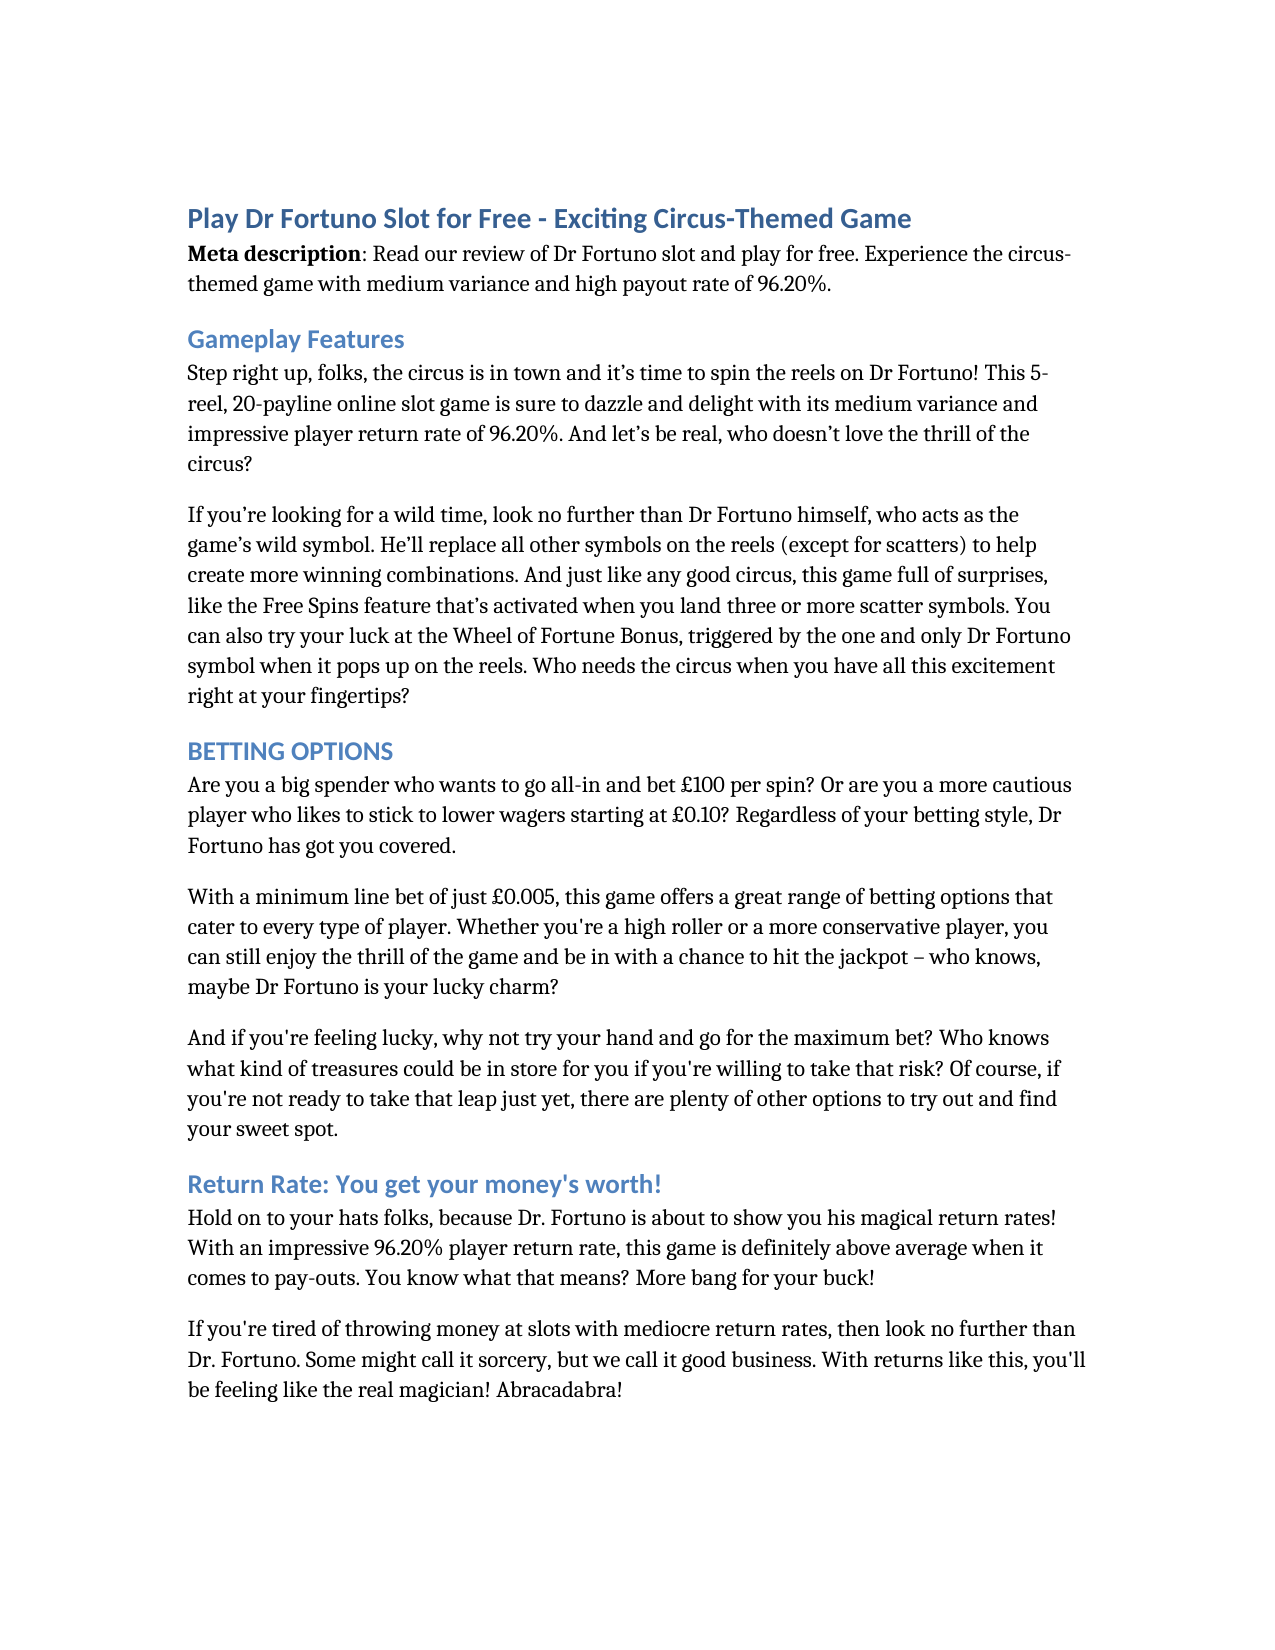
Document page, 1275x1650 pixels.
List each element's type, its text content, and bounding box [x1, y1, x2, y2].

text Are you a big spender who wants to go all-in and bet £100 per spin? Or are you a more cautious player who likes to stick to lower wagers starting at £0.10? Regardless of your betting style, Dr Fortuno has got you covered. [187, 772, 1087, 859]
text Meta description: Read our review of Dr Fortuno slot and play for free. Experience the circus-themed game with medium variance and high payout rate of 96.20%. [187, 241, 1087, 297]
text And if you're feeling lucky, why not try your hand and go for the maximum bet? Who knows what kind of treasures could be in store for you if you're willing to take that risk? Of course, if you're not ready to take that leap just yet, there are plenty of other options to try out and find your sweet spot. [187, 1025, 1087, 1142]
text If you’re looking for a wild time, look no further than Dr Fortuno himself, who acts as the game’s wild symbol. He’ll replace all other symbols on the reels (except for scatters) to help create more winning combinations. And just like any good circus, this game full of surprises, like the Free Spins feature that’s activated when you land three or more scatter symbols. You can also try your luck at the Wheel of Fortune Bonus, triggered by the one and only Dr Fortuno symbol when it pops up on the reels. Who needs the circus when you have all this excitement right at your fingertips? [187, 502, 1087, 709]
subtitle Play Dr Fortuno Slot for Free - Exciting Circus-Themed Game [187, 200, 1087, 236]
subtitle BETTING OPTIONS [187, 734, 1087, 767]
text Step right up, folks, the circus is in town and it’s time to spin the reels on Dr Fortuno! This 5-reel, 20-payline online slot game is sure to dazzle and delight with its medium variance and impressive player return rate of 96.20%. And let’s be real, who doesn’t love the thrill of the circus? [187, 360, 1087, 477]
subtitle Return Rate: You get your money's worth! [187, 1167, 1087, 1200]
text Hold on to your hats folks, because Dr. Fortuno is about to show you his magical return rates! With an impressive 96.20% player return rate, this game is definitely above average when it comes to pay-outs. You know what that means? More bang for your buck! [187, 1205, 1087, 1291]
subtitle Gameplay Features [187, 322, 1087, 355]
text With a minimum line bet of just £0.005, this game offers a great range of betting options that cater to every type of player. Whether you're a high roller or a more conservative player, you can still enjoy the thrill of the game and be in with a chance to hit the jackpot – who knows, maybe Dr Fortuno is your lucky charm? [187, 883, 1087, 1000]
text If you're tired of throwing money at slots with mediocre return rates, then look no further than Dr. Fortuno. Some might call it sorcery, but we call it good business. With returns like this, you'll be feeling like the real magician! Abracadabra! [187, 1316, 1087, 1403]
